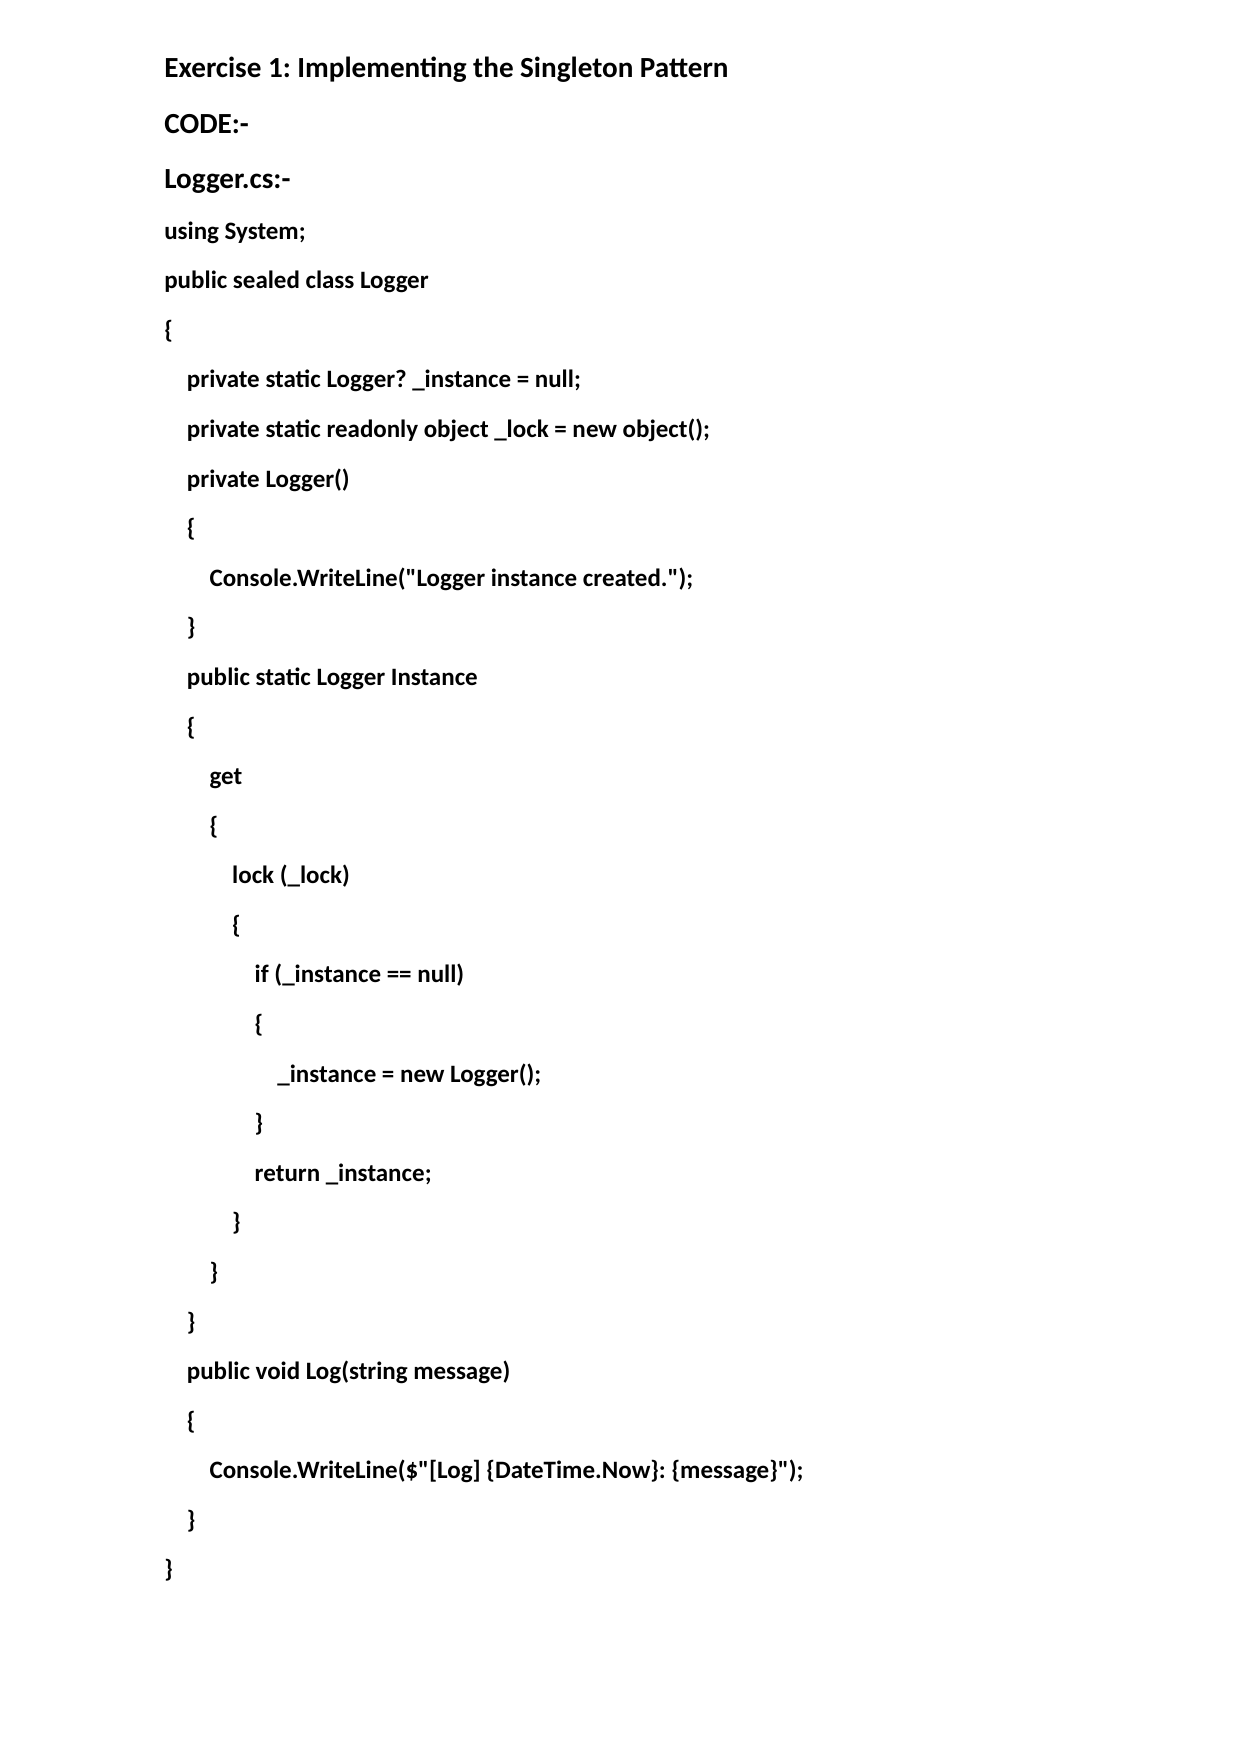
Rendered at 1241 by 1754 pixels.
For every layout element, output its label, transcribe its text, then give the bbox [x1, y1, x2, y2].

text using System; [164, 215, 1053, 245]
text public void Log(string message) [164, 1355, 1053, 1386]
text { [164, 909, 1053, 939]
text } [164, 1306, 1053, 1336]
text Console.WriteLine($"[Log] {DateTime.Now}: {message}"); [164, 1454, 1053, 1485]
text } [164, 1256, 1053, 1287]
text CODE:- [164, 105, 1053, 140]
text if (_instance == null) [164, 959, 1053, 989]
text { [164, 1008, 1053, 1039]
text { [164, 512, 1053, 543]
text Exercise 1: Implementing the Singleton Pattern [164, 49, 1053, 85]
text public static Logger Instance [164, 661, 1053, 692]
text } [164, 1107, 1053, 1138]
text } [164, 1554, 1053, 1584]
text { [164, 810, 1053, 840]
text } [164, 1207, 1053, 1237]
text private static Logger? _instance = null; [164, 364, 1053, 394]
text Console.WriteLine("Logger instance created."); [164, 562, 1053, 592]
text { [164, 314, 1053, 344]
text private Logger() [164, 463, 1053, 493]
text } [164, 1504, 1053, 1534]
text get [164, 760, 1053, 791]
text private static readonly object _lock = new object(); [164, 413, 1053, 444]
text return _instance; [164, 1157, 1053, 1187]
text lock (_lock) [164, 859, 1053, 890]
text } [164, 612, 1053, 642]
text public sealed class Logger [164, 264, 1053, 295]
text { [164, 711, 1053, 741]
text _instance = new Logger(); [164, 1058, 1053, 1088]
text { [164, 1405, 1053, 1435]
text Logger.cs:- [164, 160, 1053, 195]
